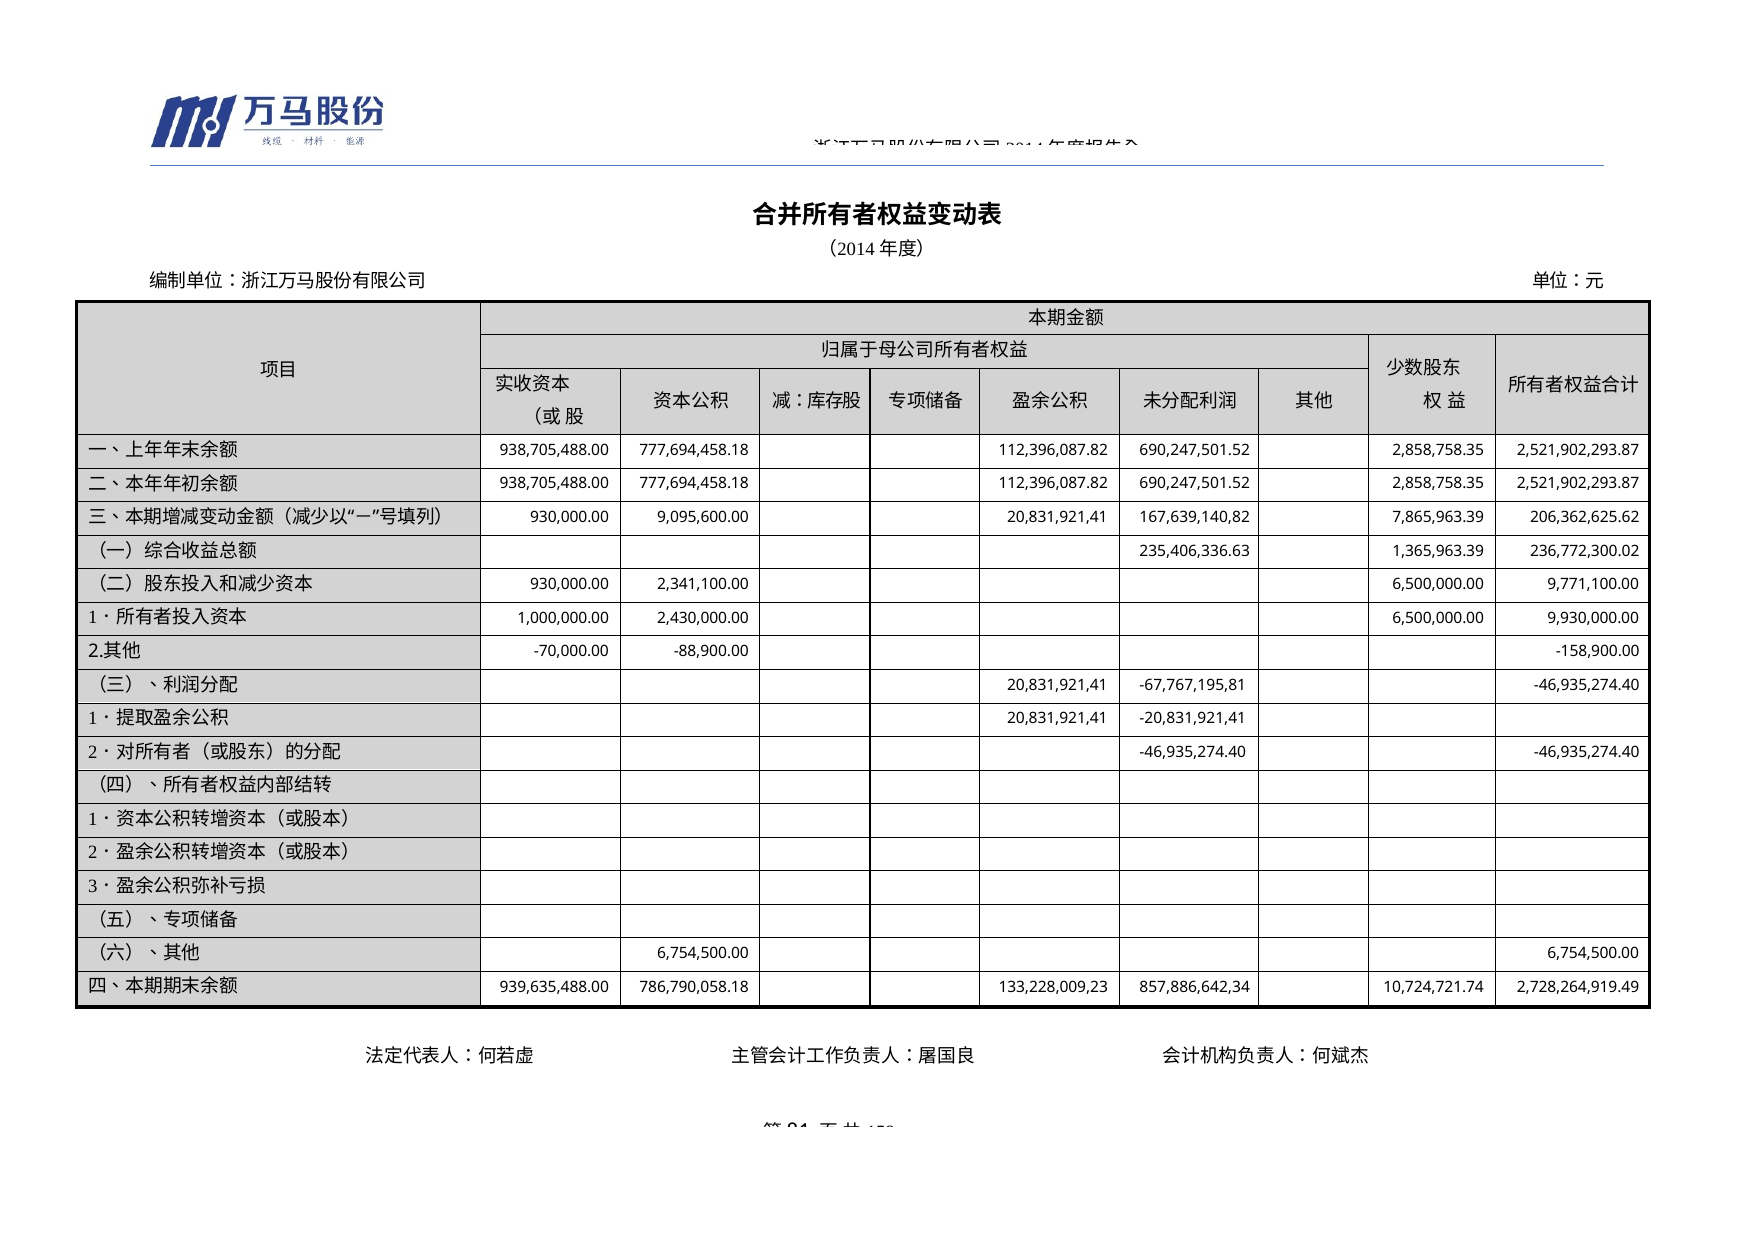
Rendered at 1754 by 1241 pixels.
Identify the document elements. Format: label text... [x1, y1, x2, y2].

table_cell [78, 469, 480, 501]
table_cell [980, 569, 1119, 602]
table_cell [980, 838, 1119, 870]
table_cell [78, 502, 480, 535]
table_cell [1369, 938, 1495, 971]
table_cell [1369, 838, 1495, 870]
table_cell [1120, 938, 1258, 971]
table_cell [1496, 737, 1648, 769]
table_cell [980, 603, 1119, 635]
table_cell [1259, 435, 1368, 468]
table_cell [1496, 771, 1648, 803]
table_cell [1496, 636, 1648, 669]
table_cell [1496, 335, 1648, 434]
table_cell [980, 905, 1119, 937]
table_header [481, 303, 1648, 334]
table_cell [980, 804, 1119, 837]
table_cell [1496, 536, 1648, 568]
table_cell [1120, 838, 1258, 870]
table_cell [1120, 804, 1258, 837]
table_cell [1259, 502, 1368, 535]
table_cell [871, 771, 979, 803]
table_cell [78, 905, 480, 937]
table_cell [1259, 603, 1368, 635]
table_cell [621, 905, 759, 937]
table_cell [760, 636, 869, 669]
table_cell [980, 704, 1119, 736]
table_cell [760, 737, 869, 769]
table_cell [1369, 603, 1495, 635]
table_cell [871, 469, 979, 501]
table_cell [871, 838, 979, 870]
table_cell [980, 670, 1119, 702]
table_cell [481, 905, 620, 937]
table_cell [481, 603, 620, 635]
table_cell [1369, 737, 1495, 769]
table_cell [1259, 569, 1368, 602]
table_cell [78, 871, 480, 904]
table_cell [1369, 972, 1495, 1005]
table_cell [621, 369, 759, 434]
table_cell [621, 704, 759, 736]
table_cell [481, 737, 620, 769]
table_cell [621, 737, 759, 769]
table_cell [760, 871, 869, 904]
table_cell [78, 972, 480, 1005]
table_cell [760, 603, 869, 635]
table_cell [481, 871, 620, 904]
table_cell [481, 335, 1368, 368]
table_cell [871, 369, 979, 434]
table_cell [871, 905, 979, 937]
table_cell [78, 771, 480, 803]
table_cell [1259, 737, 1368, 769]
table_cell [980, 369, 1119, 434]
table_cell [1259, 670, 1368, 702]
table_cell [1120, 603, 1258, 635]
text 编制单位：浙江万马股份有限公司 单位：元 [87, 267, 1666, 293]
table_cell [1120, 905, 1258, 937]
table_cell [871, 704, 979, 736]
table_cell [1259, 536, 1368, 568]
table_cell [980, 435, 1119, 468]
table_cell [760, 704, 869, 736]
text 法定代表人：何若虚 主管会计工作负责人：屠国良 会计机构负责人：何斌杰 [365, 1042, 1666, 1068]
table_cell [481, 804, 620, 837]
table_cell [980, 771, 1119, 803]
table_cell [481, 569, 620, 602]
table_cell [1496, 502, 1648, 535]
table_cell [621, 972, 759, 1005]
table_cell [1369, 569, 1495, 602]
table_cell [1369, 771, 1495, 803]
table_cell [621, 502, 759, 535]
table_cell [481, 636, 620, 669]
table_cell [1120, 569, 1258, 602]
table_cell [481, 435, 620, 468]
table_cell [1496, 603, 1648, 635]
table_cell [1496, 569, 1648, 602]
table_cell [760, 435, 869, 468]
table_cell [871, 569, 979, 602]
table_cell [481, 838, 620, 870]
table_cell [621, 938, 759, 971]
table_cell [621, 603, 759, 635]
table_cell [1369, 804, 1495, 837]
text （2014 年度） [87, 235, 1666, 261]
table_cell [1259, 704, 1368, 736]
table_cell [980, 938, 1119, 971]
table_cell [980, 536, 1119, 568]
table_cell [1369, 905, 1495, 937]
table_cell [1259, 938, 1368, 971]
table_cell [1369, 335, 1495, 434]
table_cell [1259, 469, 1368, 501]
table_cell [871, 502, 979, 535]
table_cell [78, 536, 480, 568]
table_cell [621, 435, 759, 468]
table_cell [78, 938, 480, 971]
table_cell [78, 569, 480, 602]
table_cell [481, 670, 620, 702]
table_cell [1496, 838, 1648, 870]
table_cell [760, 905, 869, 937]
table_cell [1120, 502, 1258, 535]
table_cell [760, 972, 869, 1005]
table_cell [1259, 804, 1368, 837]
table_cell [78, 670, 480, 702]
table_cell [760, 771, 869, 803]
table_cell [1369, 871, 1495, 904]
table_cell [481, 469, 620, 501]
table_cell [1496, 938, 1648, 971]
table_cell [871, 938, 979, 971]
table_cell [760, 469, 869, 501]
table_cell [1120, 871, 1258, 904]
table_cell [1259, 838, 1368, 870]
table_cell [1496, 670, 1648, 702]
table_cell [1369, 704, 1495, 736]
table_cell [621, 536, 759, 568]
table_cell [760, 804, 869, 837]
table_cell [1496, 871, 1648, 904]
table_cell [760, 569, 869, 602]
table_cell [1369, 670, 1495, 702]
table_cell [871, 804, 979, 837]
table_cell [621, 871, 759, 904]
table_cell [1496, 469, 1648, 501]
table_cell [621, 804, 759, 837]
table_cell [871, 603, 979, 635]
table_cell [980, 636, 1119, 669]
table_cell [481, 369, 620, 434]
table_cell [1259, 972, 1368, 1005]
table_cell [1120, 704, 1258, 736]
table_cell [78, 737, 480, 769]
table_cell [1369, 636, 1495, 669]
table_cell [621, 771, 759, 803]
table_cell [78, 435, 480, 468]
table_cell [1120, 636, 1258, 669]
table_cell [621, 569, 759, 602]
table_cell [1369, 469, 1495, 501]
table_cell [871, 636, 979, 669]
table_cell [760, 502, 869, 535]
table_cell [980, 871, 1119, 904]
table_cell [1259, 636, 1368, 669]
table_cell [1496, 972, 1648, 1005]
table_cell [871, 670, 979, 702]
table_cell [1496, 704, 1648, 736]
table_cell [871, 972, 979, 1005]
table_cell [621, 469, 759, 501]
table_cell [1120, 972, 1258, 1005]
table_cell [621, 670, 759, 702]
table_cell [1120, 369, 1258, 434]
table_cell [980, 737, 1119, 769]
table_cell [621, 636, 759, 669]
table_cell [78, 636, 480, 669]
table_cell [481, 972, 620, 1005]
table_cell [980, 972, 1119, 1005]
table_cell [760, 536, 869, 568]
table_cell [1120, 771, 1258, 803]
picture [150, 94, 392, 148]
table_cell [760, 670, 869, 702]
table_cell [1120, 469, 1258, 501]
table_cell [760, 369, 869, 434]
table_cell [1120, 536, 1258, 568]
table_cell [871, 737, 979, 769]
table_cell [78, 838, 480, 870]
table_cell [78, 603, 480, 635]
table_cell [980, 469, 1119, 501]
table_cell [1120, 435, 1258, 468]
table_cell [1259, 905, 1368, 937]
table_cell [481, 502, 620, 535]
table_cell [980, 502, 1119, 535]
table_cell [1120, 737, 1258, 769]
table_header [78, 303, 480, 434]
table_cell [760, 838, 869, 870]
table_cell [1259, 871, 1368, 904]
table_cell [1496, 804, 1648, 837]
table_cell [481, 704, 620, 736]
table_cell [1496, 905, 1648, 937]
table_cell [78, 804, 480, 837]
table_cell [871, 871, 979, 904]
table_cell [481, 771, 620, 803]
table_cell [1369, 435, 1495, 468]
subtitle 合并所有者权益变动表 [88, 196, 1666, 230]
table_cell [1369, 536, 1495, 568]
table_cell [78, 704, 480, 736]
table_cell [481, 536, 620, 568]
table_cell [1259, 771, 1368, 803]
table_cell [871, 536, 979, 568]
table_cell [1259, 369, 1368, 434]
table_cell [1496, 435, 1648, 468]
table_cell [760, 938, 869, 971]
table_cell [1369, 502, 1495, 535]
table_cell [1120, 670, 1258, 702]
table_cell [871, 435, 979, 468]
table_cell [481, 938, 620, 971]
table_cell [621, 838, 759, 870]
